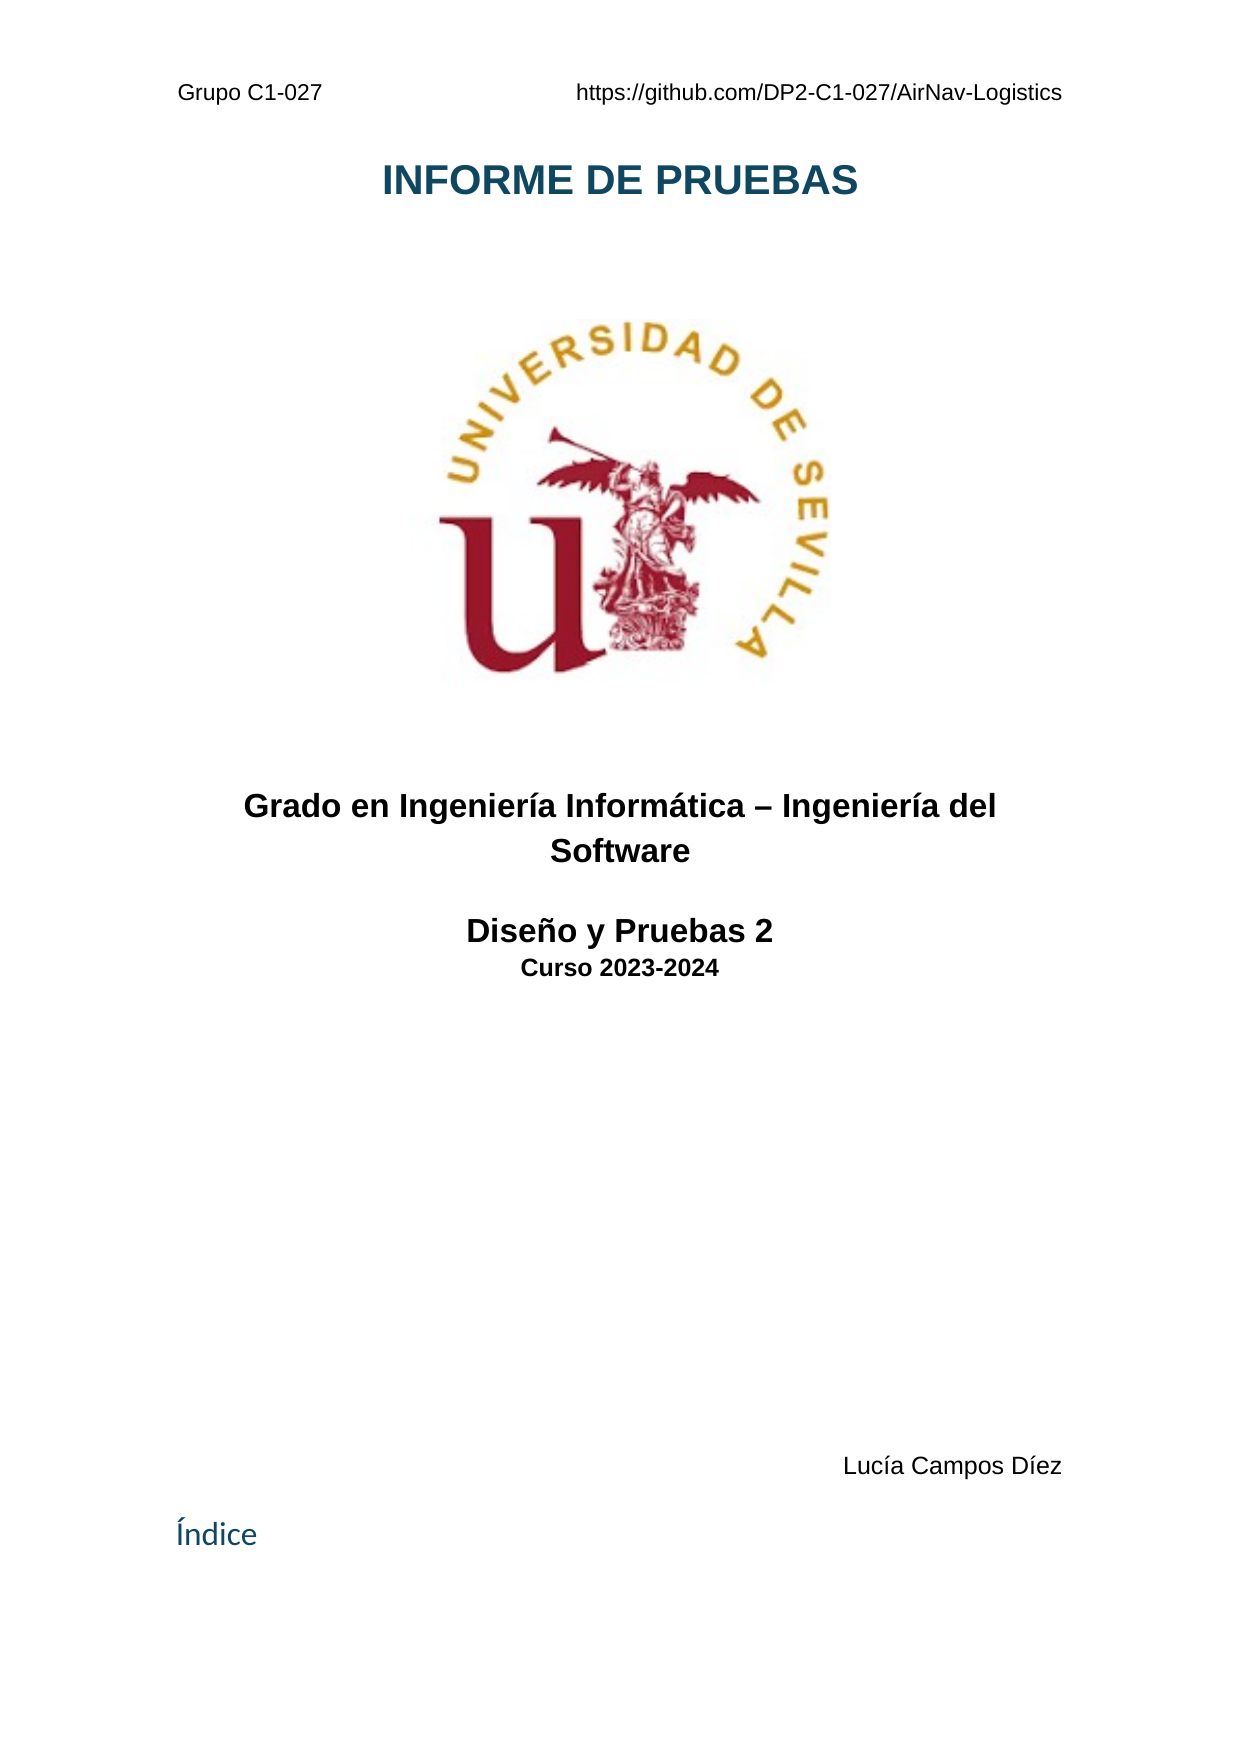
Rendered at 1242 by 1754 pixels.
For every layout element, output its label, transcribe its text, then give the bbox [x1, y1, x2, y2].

subtitle Índice [176, 1513, 1062, 1554]
text Curso 2023-2024 [177, 952, 1062, 981]
text Grado en Ingeniería Informática – Ingeniería del Software [243, 786, 1062, 869]
picture [409, 319, 832, 713]
text Lucía Campos Díez [177, 1451, 1062, 1480]
text INFORME DE PRUEBAS [382, 155, 1062, 203]
text Diseño y Pruebas 2 [177, 911, 1062, 949]
